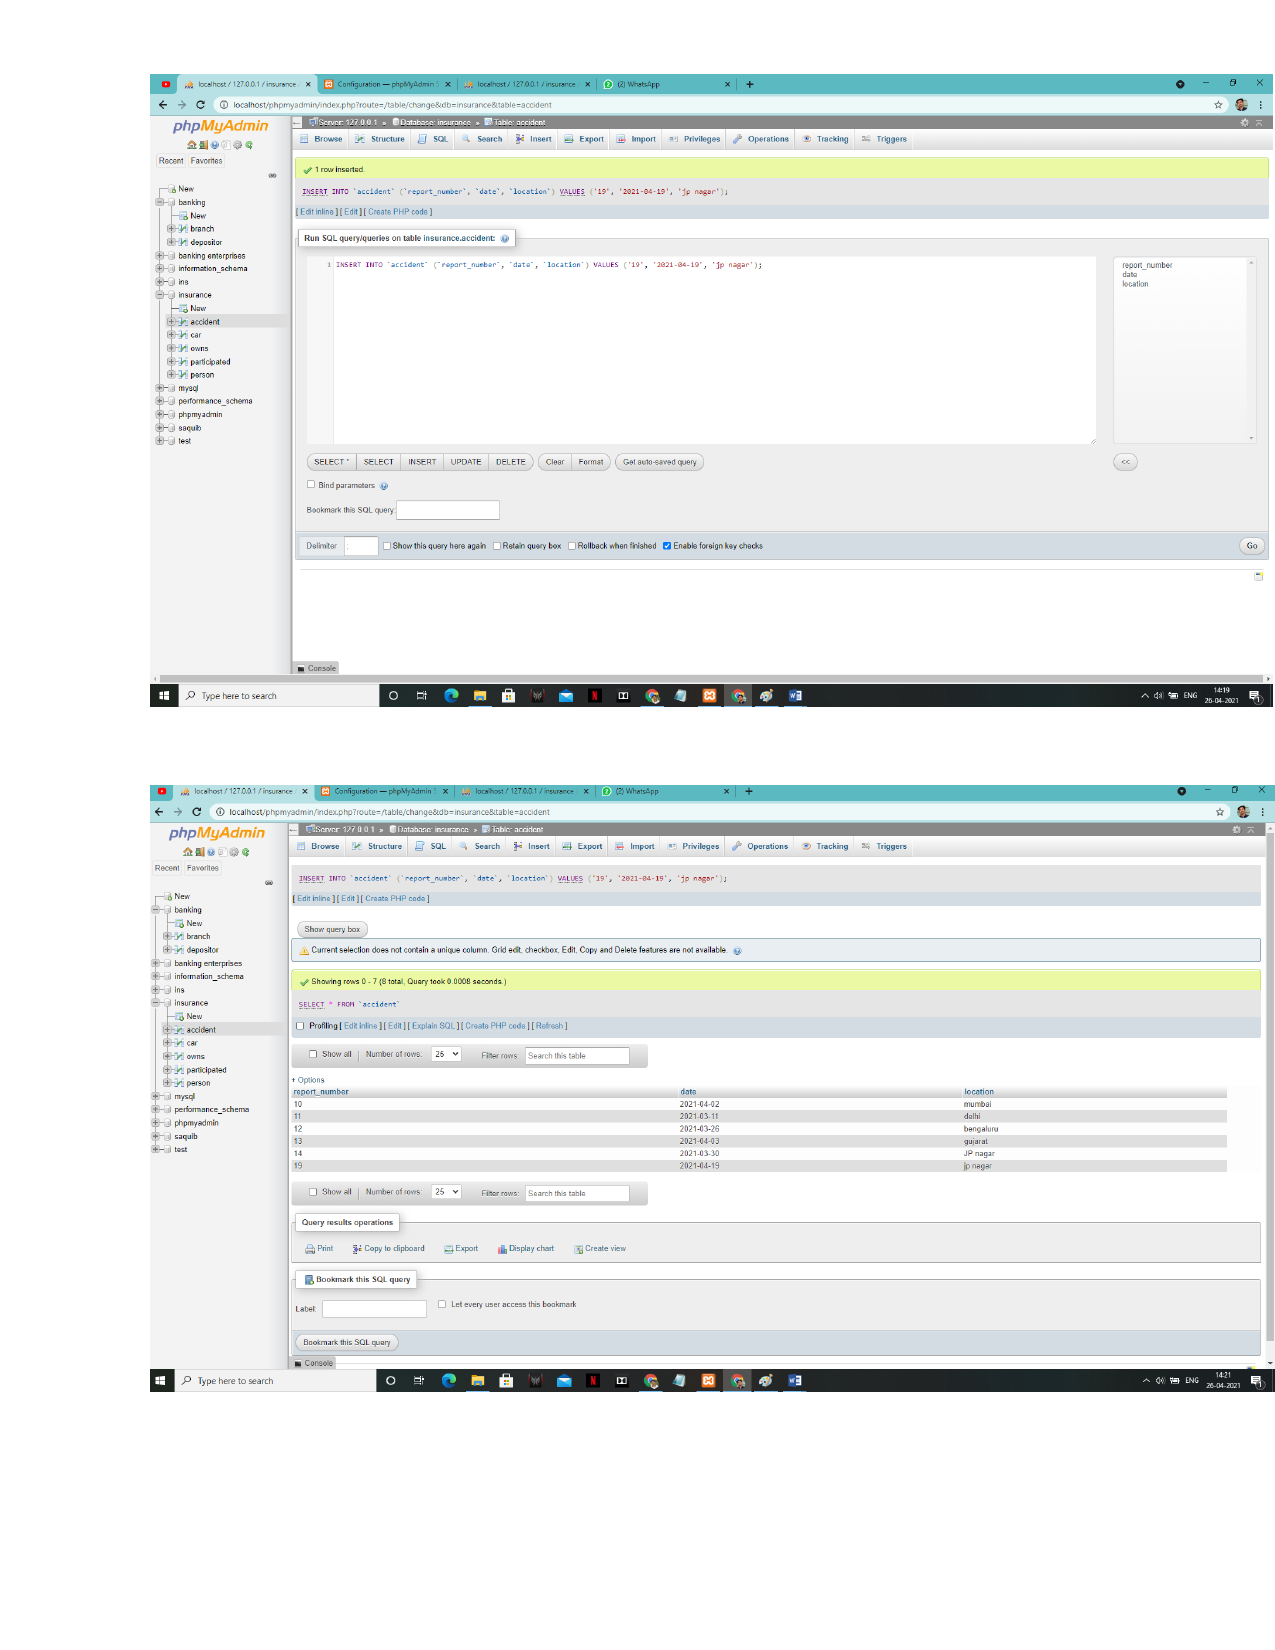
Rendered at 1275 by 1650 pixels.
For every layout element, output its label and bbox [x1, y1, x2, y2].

picture [150, 785, 1275, 1392]
picture [150, 74, 1273, 707]
